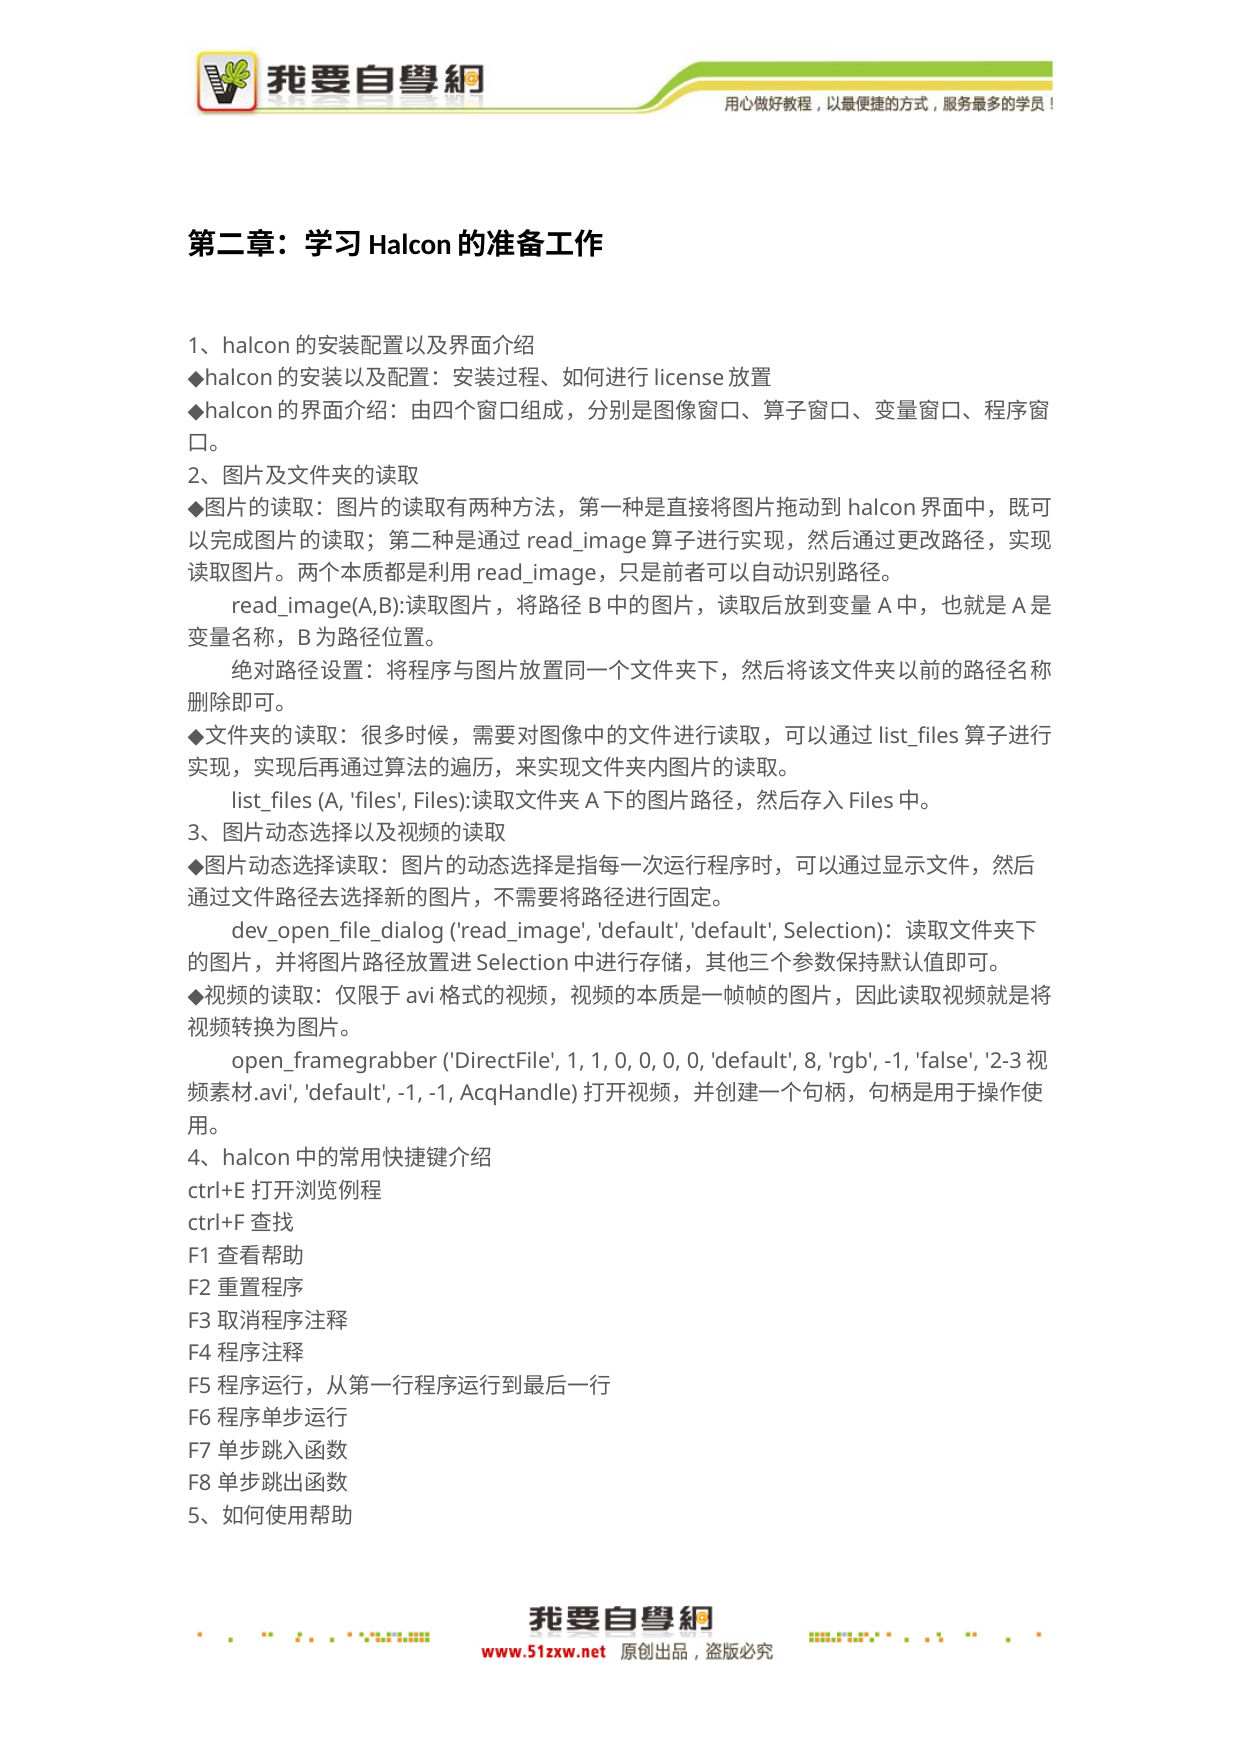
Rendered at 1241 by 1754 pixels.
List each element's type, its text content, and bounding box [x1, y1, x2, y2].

text open_framegrabber ('DirectFile', 1, 1, 0, 0, 0, 0, 'default', 8, 'rgb', -1, 'false', '2-3视频素材.avi', 'default', -1, -1, AcqHandle) 打开视频，并创建一个句柄，句柄是用于操作使用。 [187, 1042, 1053, 1140]
text F5 程序运行，从第一行程序运行到最后一行 [187, 1367, 1053, 1400]
text read_image(A,B):读取图片，将路径B中的图片，读取后放到变量A中，也就是A是变量名称，B为路径位置。 [187, 587, 1053, 652]
text 4、halcon中的常用快捷键介绍 [187, 1140, 1053, 1172]
text F8 单步跳出函数 [187, 1465, 1053, 1497]
text ctrl+E 打开浏览例程 [187, 1172, 1053, 1205]
picture [187, 46, 1053, 116]
text F4 程序注释 [187, 1335, 1053, 1367]
text dev_open_file_dialog ('read_image', 'default', 'default', Selection)：读取文件夹下的图片，并将图片路径放置进Selection中进行存储，其他三个参数保持默认值即可。 [187, 912, 1053, 977]
picture [187, 1598, 1053, 1668]
text 5、如何使用帮助 [187, 1497, 1053, 1530]
text 1、halcon的安装配置以及界面介绍 [187, 327, 1053, 360]
text F1 查看帮助 [187, 1237, 1053, 1270]
text ◆文件夹的读取：很多时候，需要对图像中的文件进行读取，可以通过list_files算子进行实现，实现后再通过算法的遍历，来实现文件夹内图片的读取。 [187, 717, 1053, 782]
text ctrl+F 查找 [187, 1205, 1053, 1237]
text 绝对路径设置：将程序与图片放置同一个文件夹下，然后将该文件夹以前的路径名称删除即可。 [187, 652, 1053, 717]
text ◆图片的读取：图片的读取有两种方法，第一种是直接将图片拖动到halcon界面中，既可以完成图片的读取；第二种是通过read_image算子进行实现，然后通过更改路径，实现读取图片。两个本质都是利用read_image，只是前者可以自动识别路径。 [187, 490, 1053, 587]
text F3 取消程序注释 [187, 1302, 1053, 1335]
text F2 重置程序 [187, 1270, 1053, 1302]
text ◆halcon的界面介绍：由四个窗口组成，分别是图像窗口、算子窗口、变量窗口、程序窗口。 [187, 392, 1053, 457]
text list_files (A, 'files', Files):读取文件夹A下的图片路径，然后存入Files中。 [187, 782, 1053, 815]
text ◆halcon的安装以及配置：安装过程、如何进行license放置 [187, 360, 1053, 392]
text F7 单步跳入函数 [187, 1432, 1053, 1465]
text 3、图片动态选择以及视频的读取 [187, 815, 1053, 847]
text 2、图片及文件夹的读取 [187, 457, 1053, 490]
text ◆视频的读取：仅限于avi格式的视频，视频的本质是一帧帧的图片，因此读取视频就是将视频转换为图片。 [187, 977, 1053, 1042]
subtitle 第二章：学习Halcon的准备工作 [187, 209, 1053, 274]
text ◆图片动态选择读取：图片的动态选择是指每一次运行程序时，可以通过显示文件，然后通过文件路径去选择新的图片，不需要将路径进行固定。 [187, 847, 1053, 912]
text F6 程序单步运行 [187, 1400, 1053, 1432]
